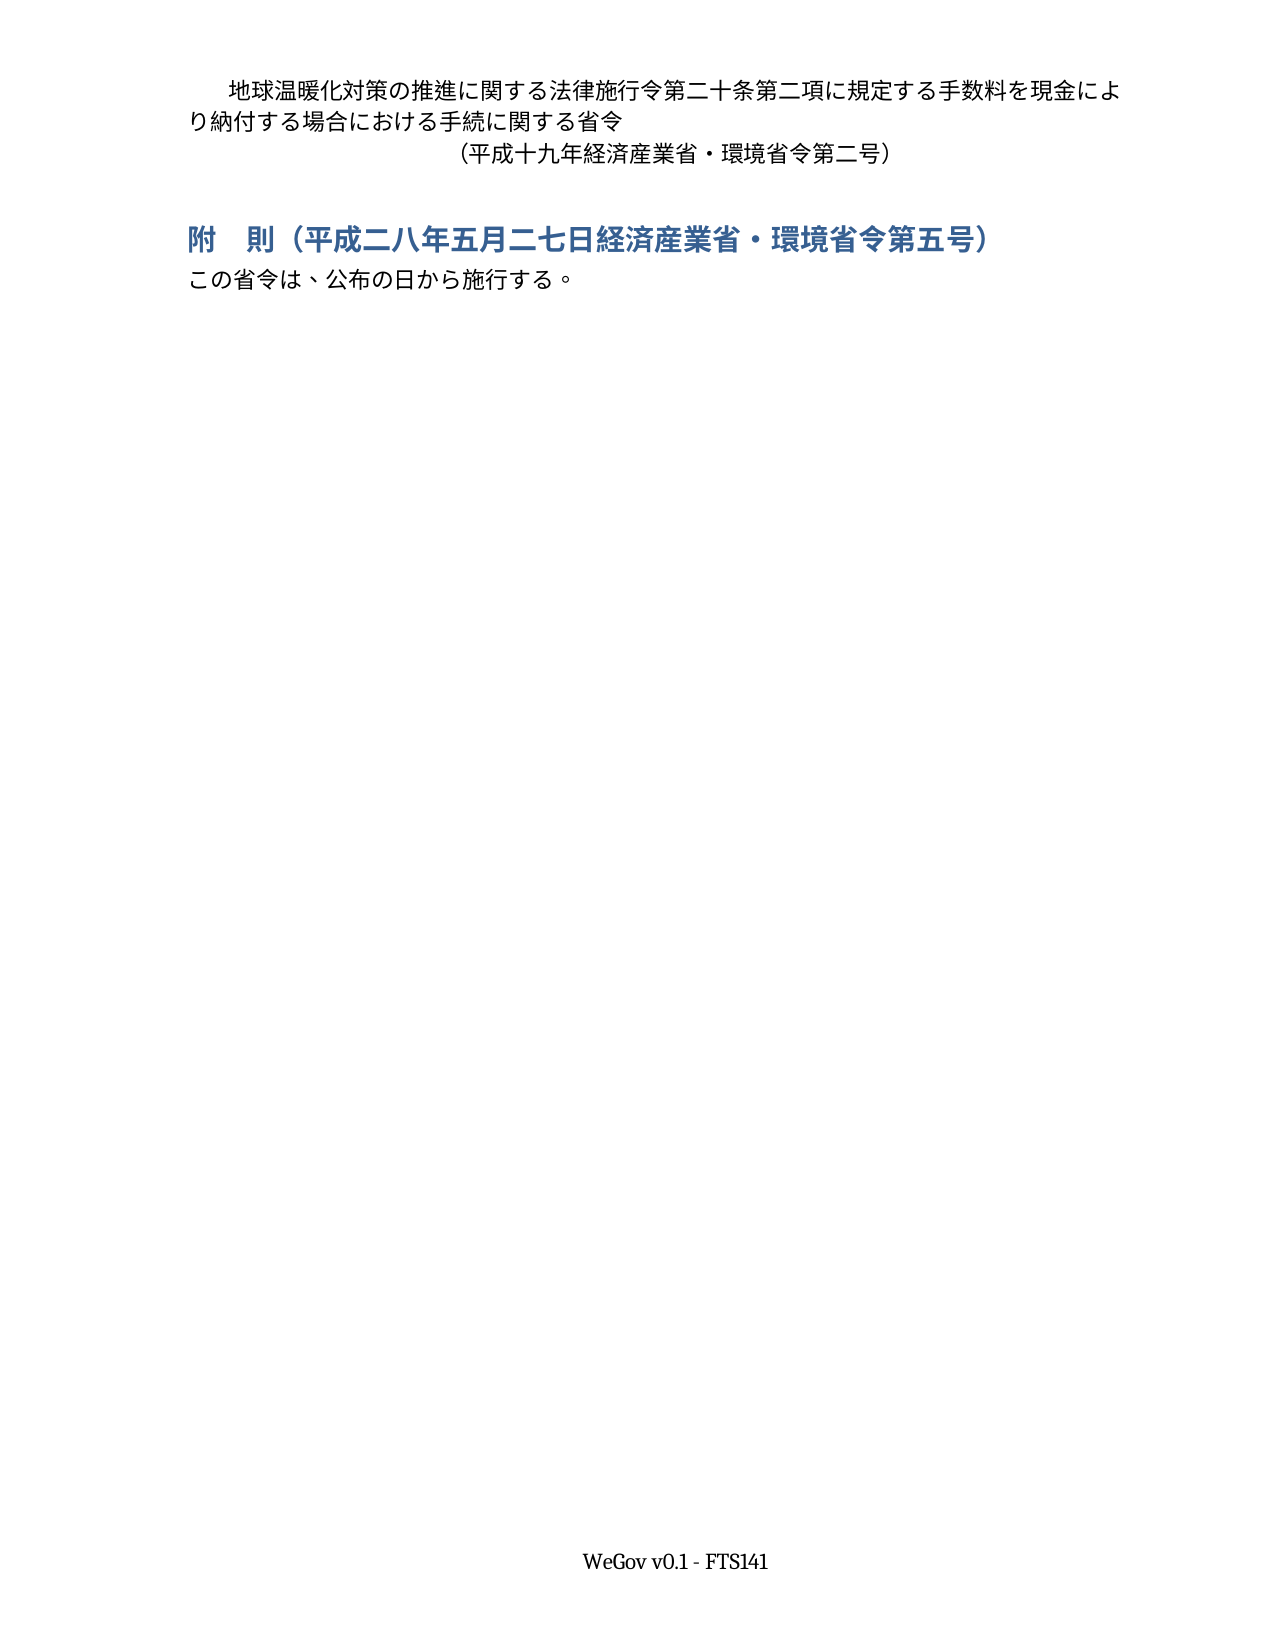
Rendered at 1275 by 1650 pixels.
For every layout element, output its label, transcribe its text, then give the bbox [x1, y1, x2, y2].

text この省令は、公布の日から施行する。 [187, 264, 1087, 296]
subtitle 附 則（平成二八年五月二七日経済産業省・環境省令第五号） [187, 219, 1087, 258]
